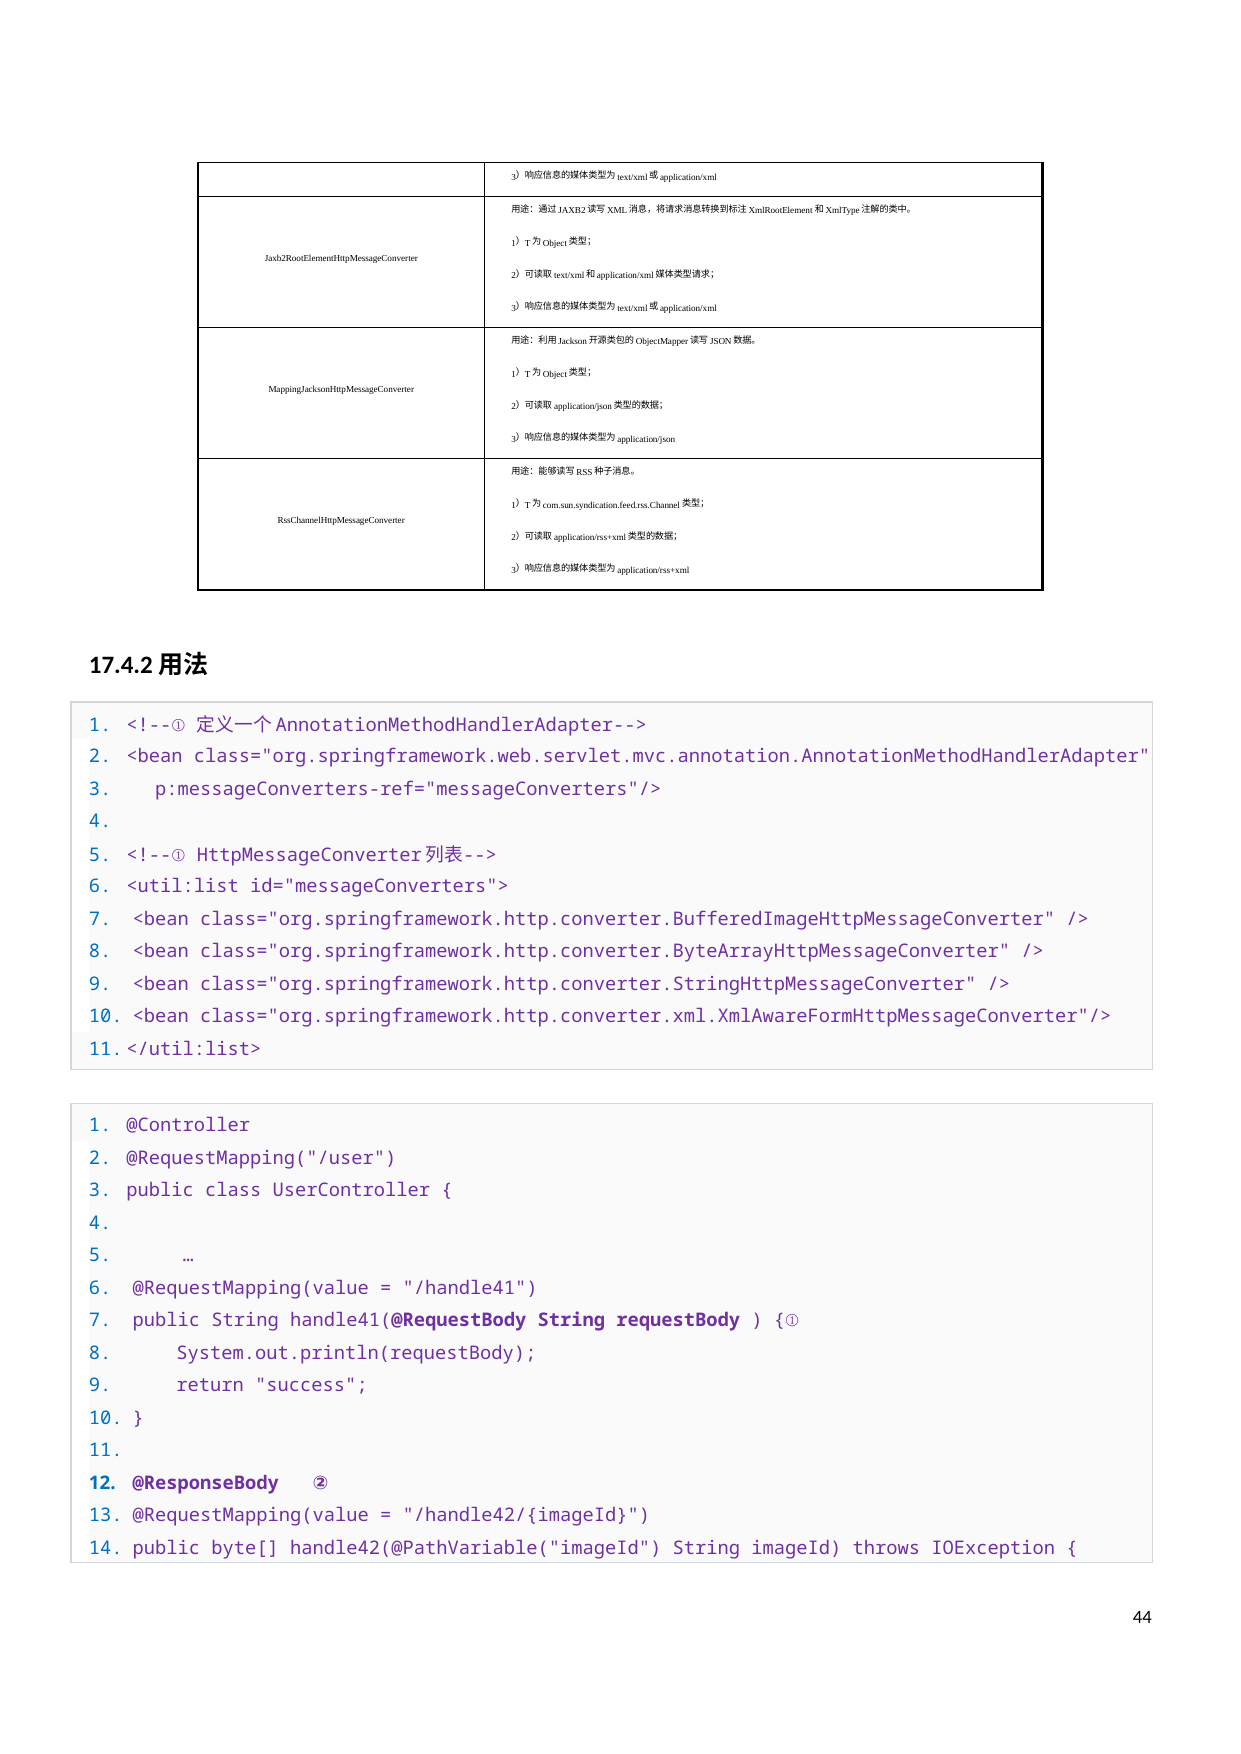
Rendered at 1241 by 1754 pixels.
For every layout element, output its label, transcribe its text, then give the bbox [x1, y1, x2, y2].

table_cell Jaxb2RootElementHttpMessageConverter [199, 197, 484, 327]
table_cell RssChannelHttpMessageConverter [199, 459, 484, 589]
text <bean class="org.springframework.http.converter.ByteArrayHttpMessageConverter" /> [89, 934, 1152, 967]
text @RequestMapping("/user") [89, 1141, 1152, 1173]
text <util:list id="messageConverters"> [89, 869, 1152, 902]
list @Controller [72, 1104, 1152, 1141]
list <!--① 定义一个AnnotationMethodHandlerAdapter--> [72, 703, 1152, 739]
table_cell MappingJacksonHttpMessageConverter [199, 328, 484, 458]
text <bean class="org.springframework.http.converter.xml.XmlAwareFormHttpMessageConverter"/> [89, 999, 1152, 1026]
text p:messageConverters-ref="messageConverters"/> [89, 772, 1152, 804]
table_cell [485, 163, 1041, 196]
table_cell 用途：利用Jackson开源类包的ObjectMapper读写JSON数据。 1）T为Object类型； 2）可读取 application/json类型的数据； 3）响应信息的媒体类型为application/json [485, 328, 1041, 458]
text @RequestMapping(value = "/handle42/{imageId}") [89, 1498, 1152, 1531]
text <!--① HttpMessageConverter列表--> [89, 837, 1152, 869]
text </util:list> [72, 1026, 1152, 1069]
table_cell 用途：通过JAXB2读写XML消息，将请求消息转换到标注XmlRootElement 和XmlType注解的类中。 1）T为Object类型； 2）可读取 text/xml和application/xml媒体类型请求； 3）响应信息的媒体类型为text/xml或application/xml [485, 197, 1041, 327]
text @ResponseBody ② [89, 1466, 1152, 1498]
text public String handle41(@RequestBody String requestBody ) {① [89, 1303, 1152, 1336]
text … [89, 1238, 1152, 1271]
text public byte[] handle42(@PathVariable("imageId") String imageId) throws IOException { [89, 1531, 1152, 1562]
text public class UserController { [89, 1173, 1152, 1206]
text <bean class="org.springframework.http.converter.BufferedImageHttpMessageConverter" /> [89, 902, 1152, 934]
text <bean class="org.springframework.web.servlet.mvc.annotation.AnnotationMethodHandlerAdapter" [89, 739, 1152, 772]
text <bean class="org.springframework.http.converter.StringHttpMessageConverter" /> [89, 967, 1152, 999]
text return "success"; [89, 1368, 1152, 1401]
text } [89, 1401, 1152, 1433]
table_cell 用途：能够读写RSS种子消息。 1）T为com.sun.syndication.feed.rss.Channel类型； 2）可读取 application/rss+xml类型的数据； 3）响应信息的媒体类型为application/rss+xml [485, 459, 1041, 589]
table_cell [199, 163, 484, 196]
text System.out.println(requestBody); [89, 1336, 1152, 1368]
subtitle 17.4.2 用法 [89, 630, 1152, 695]
text @RequestMapping(value = "/handle41") [89, 1271, 1152, 1303]
